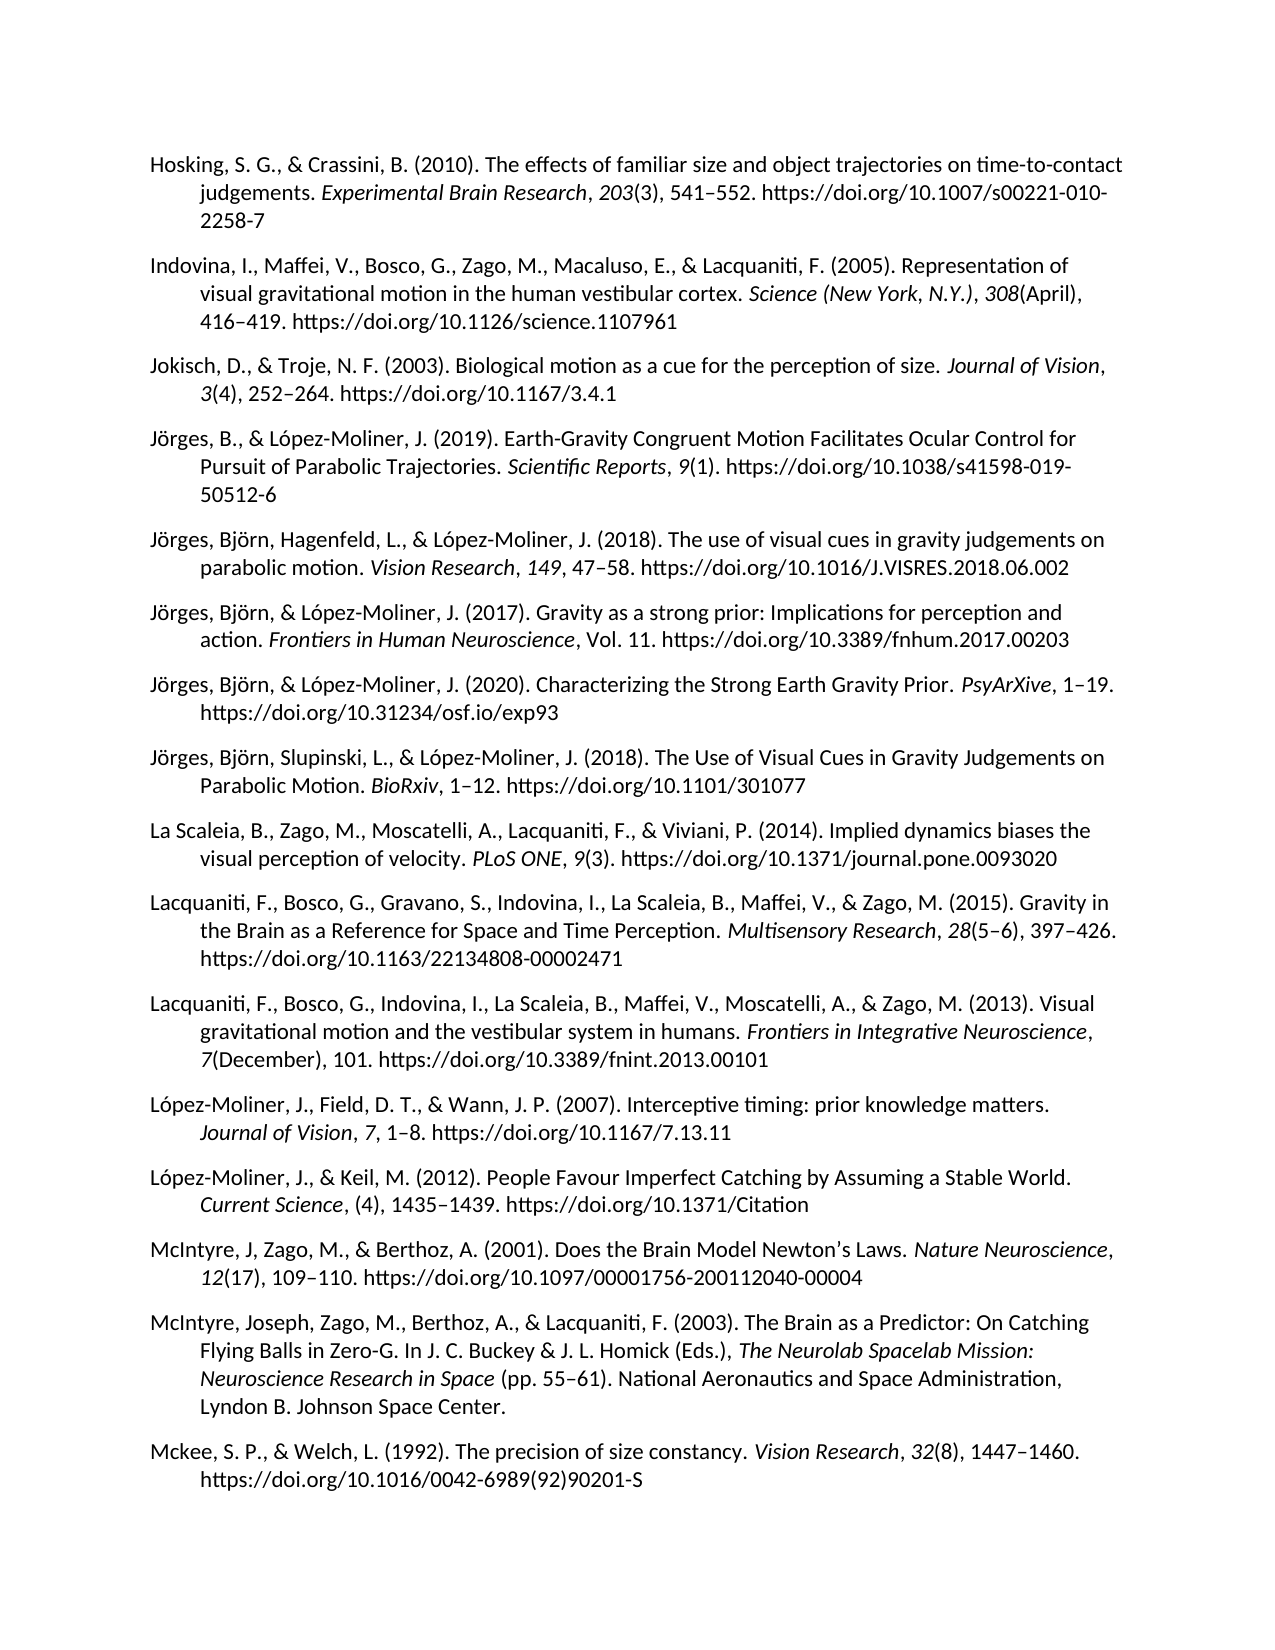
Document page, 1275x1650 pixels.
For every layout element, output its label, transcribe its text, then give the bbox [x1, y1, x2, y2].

text Indovina, I., Maffei, V., Bosco, G., Zago, M., Macaluso, E., & Lacquaniti, F. (2005). Representation of visual gravitational motion in the human vestibular cortex. Science (New York, N.Y.), 308(April), 416–419. https://doi.org/10.1126/science.1107961 [150, 251, 1125, 335]
text Jörges, Björn, Hagenfeld, L., & López-Moliner, J. (2018). The use of visual cues in gravity judgements on parabolic motion. Vision Research, 149, 47–58. https://doi.org/10.1016/J.VISRES.2018.06.002 [150, 525, 1125, 581]
text Jörges, B., & López-Moliner, J. (2019). Earth-Gravity Congruent Motion Facilitates Ocular Control for Pursuit of Parabolic Trajectories. Scientific Reports, 9(1). https://doi.org/10.1038/s41598-019-50512-6 [150, 424, 1125, 508]
text La Scaleia, B., Zago, M., Moscatelli, A., Lacquaniti, F., & Viviani, P. (2014). Implied dynamics biases the visual perception of velocity. PLoS ONE, 9(3). https://doi.org/10.1371/journal.pone.0093020 [150, 816, 1125, 872]
text Lacquaniti, F., Bosco, G., Gravano, S., Indovina, I., La Scaleia, B., Maffei, V., & Zago, M. (2015). Gravity in the Brain as a Reference for Space and Time Perception. Multisensory Research, 28(5–6), 397–426. https://doi.org/10.1163/22134808-00002471 [150, 888, 1125, 972]
text Hosking, S. G., & Crassini, B. (2010). The effects of familiar size and object trajectories on time-to-contact judgements. Experimental Brain Research, 203(3), 541–552. https://doi.org/10.1007/s00221-010-2258-7 [150, 150, 1125, 234]
text Mckee, S. P., & Welch, L. (1992). The precision of size constancy. Vision Research, 32(8), 1447–1460. https://doi.org/10.1016/0042-6989(92)90201-S [150, 1437, 1125, 1493]
text Jörges, Björn, Slupinski, L., & López-Moliner, J. (2018). The Use of Visual Cues in Gravity Judgements on Parabolic Motion. BioRxiv, 1–12. https://doi.org/10.1101/301077 [150, 743, 1125, 799]
text Lacquaniti, F., Bosco, G., Indovina, I., La Scaleia, B., Maffei, V., Moscatelli, A., & Zago, M. (2013). Visual gravitational motion and the vestibular system in humans. Frontiers in Integrative Neuroscience, 7(December), 101. https://doi.org/10.3389/fnint.2013.00101 [150, 989, 1125, 1073]
text Jörges, Björn, & López-Moliner, J. (2017). Gravity as a strong prior: Implications for perception and action. Frontiers in Human Neuroscience, Vol. 11. https://doi.org/10.3389/fnhum.2017.00203 [150, 598, 1125, 654]
text Jokisch, D., & Troje, N. F. (2003). Biological motion as a cue for the perception of size. Journal of Vision, 3(4), 252–264. https://doi.org/10.1167/3.4.1 [150, 351, 1125, 407]
text López-Moliner, J., Field, D. T., & Wann, J. P. (2007). Interceptive timing: prior knowledge matters. Journal of Vision, 7, 1–8. https://doi.org/10.1167/7.13.11 [150, 1090, 1125, 1146]
text Jörges, Björn, & López-Moliner, J. (2020). Characterizing the Strong Earth Gravity Prior. PsyArXive, 1–19. https://doi.org/10.31234/osf.io/exp93 [150, 670, 1125, 726]
